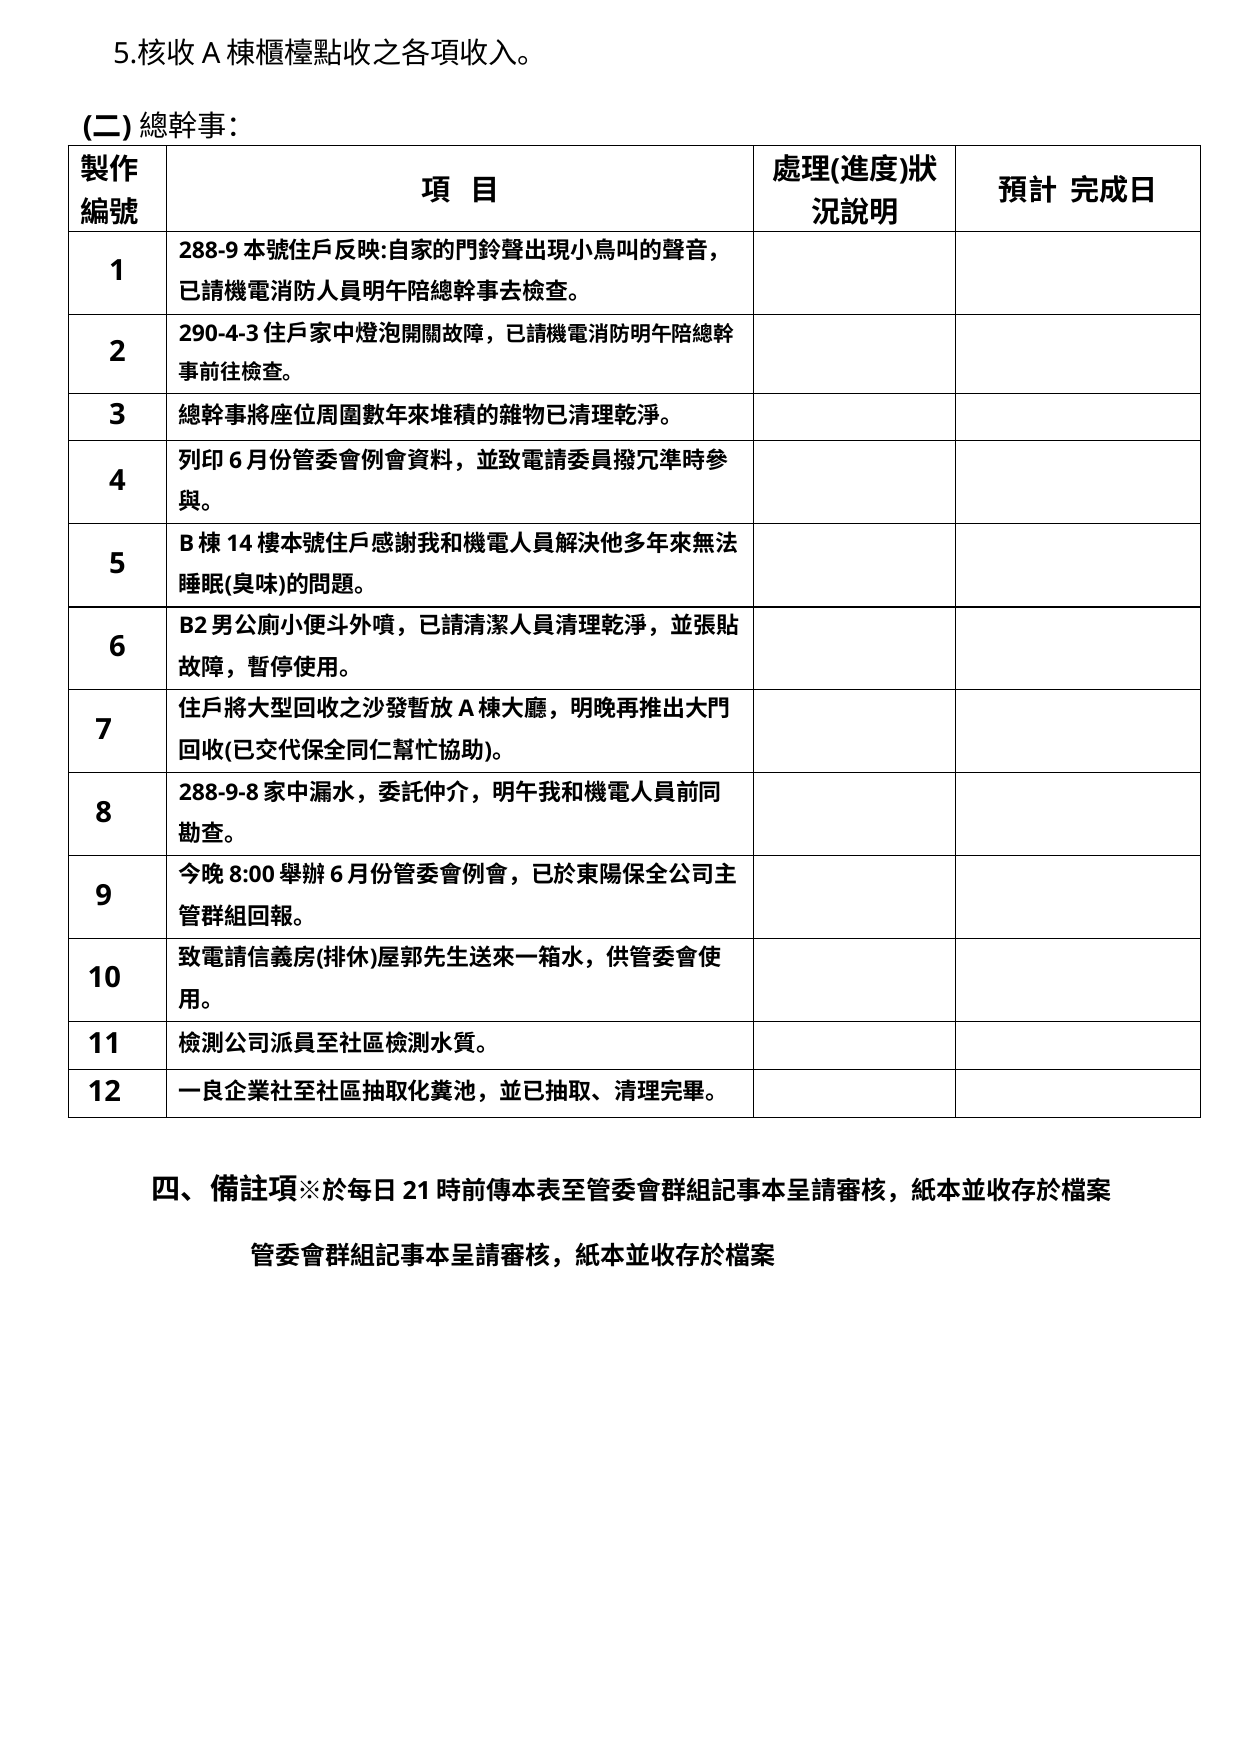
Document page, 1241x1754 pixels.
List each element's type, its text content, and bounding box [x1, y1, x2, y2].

table_cell 總幹事將座位周圍數年來堆積的雜物已清理乾淨。 [167, 394, 753, 440]
table_cell 5 [69, 524, 166, 606]
table_cell 2 [69, 315, 166, 393]
table_header 預計 完成日 [956, 146, 1200, 231]
table_cell [956, 1070, 1200, 1117]
table_cell [754, 524, 955, 606]
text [75, 29, 1165, 102]
table_cell [956, 939, 1200, 1021]
table_cell 288-9本號住戶反映:自家的門鈴聲出現小鳥叫的聲音，已請機電消防人員明午陪總幹事去檢查。 [167, 232, 753, 313]
table_cell 列印6月份管委會例會資料，並致電請委員撥冗準時參與。 [167, 441, 753, 523]
table_cell [956, 773, 1200, 855]
table_cell 11 [69, 1022, 166, 1069]
table_cell [956, 690, 1200, 772]
table_cell 一良企業社至社區抽取化糞池，並已抽取、清理完畢。 [167, 1070, 753, 1117]
table_cell 6 [69, 608, 166, 689]
table_cell [754, 608, 955, 689]
table_header 處理(進度)狀況說明 [754, 146, 955, 231]
table_cell [754, 441, 955, 523]
text 管委會群組記事本呈請審核，紙本並收存於檔案 [75, 1236, 1165, 1272]
table_cell [754, 1070, 955, 1117]
table_cell [956, 315, 1200, 393]
table_cell [754, 939, 955, 1021]
table_cell [754, 856, 955, 938]
table_cell [754, 1022, 955, 1069]
table_cell [754, 315, 955, 393]
table_cell [754, 394, 955, 440]
table_cell 致電請信義房(排休)屋郭先生送來一箱水，供管委會使用。 [167, 939, 753, 1021]
table_cell [956, 856, 1200, 938]
table_cell 7 [69, 690, 166, 772]
table_cell 12 [69, 1070, 166, 1117]
table_cell B棟14樓本號住戶感謝我和機電人員解決他多年來無法睡眠(臭味)的問題。 [167, 524, 753, 606]
table_cell [956, 441, 1200, 523]
table_cell 9 [69, 856, 166, 938]
table_cell 4 [69, 441, 166, 523]
table_cell [956, 608, 1200, 689]
table_cell 290-4-3住戶家中燈泡開關故障，已請機電消防明午陪總幹事前往檢查。 [167, 315, 753, 393]
text (二) 總幹事： [75, 102, 1165, 145]
table_cell 3 [69, 394, 166, 440]
table_cell 檢測公司派員至社區檢測水質。 [167, 1022, 753, 1069]
table_cell [956, 232, 1200, 313]
table_cell 10 [69, 939, 166, 1021]
table_cell 8 [69, 773, 166, 855]
table_cell B2男公廁小便斗外噴，已請清潔人員清理乾淨，並張貼故障，暫停使用。 [167, 608, 753, 689]
table_cell 288-9-8家中漏水，委託仲介，明午我和機電人員前同勘查。 [167, 773, 753, 855]
table_cell [956, 394, 1200, 440]
table_cell [754, 773, 955, 855]
table_header 項 目 [167, 146, 753, 231]
text 四、備註項※於每日21時前傳本表至管委會群組記事本呈請審核，紙本並收存於檔案 [75, 1165, 1165, 1208]
table_cell [956, 1022, 1200, 1069]
table_cell [956, 524, 1200, 606]
table_header 製作編號 [69, 146, 166, 231]
table_cell 1 [69, 232, 166, 313]
table_cell 今晚8:00舉辦6月份管委會例會，已於東陽保全公司主管群組回報。 [167, 856, 753, 938]
table_cell [754, 690, 955, 772]
table_cell 住戶將大型回收之沙發暫放A棟大廳，明晚再推出大門回收(已交代保全同仁幫忙協助)。 [167, 690, 753, 772]
table_cell [754, 232, 955, 313]
